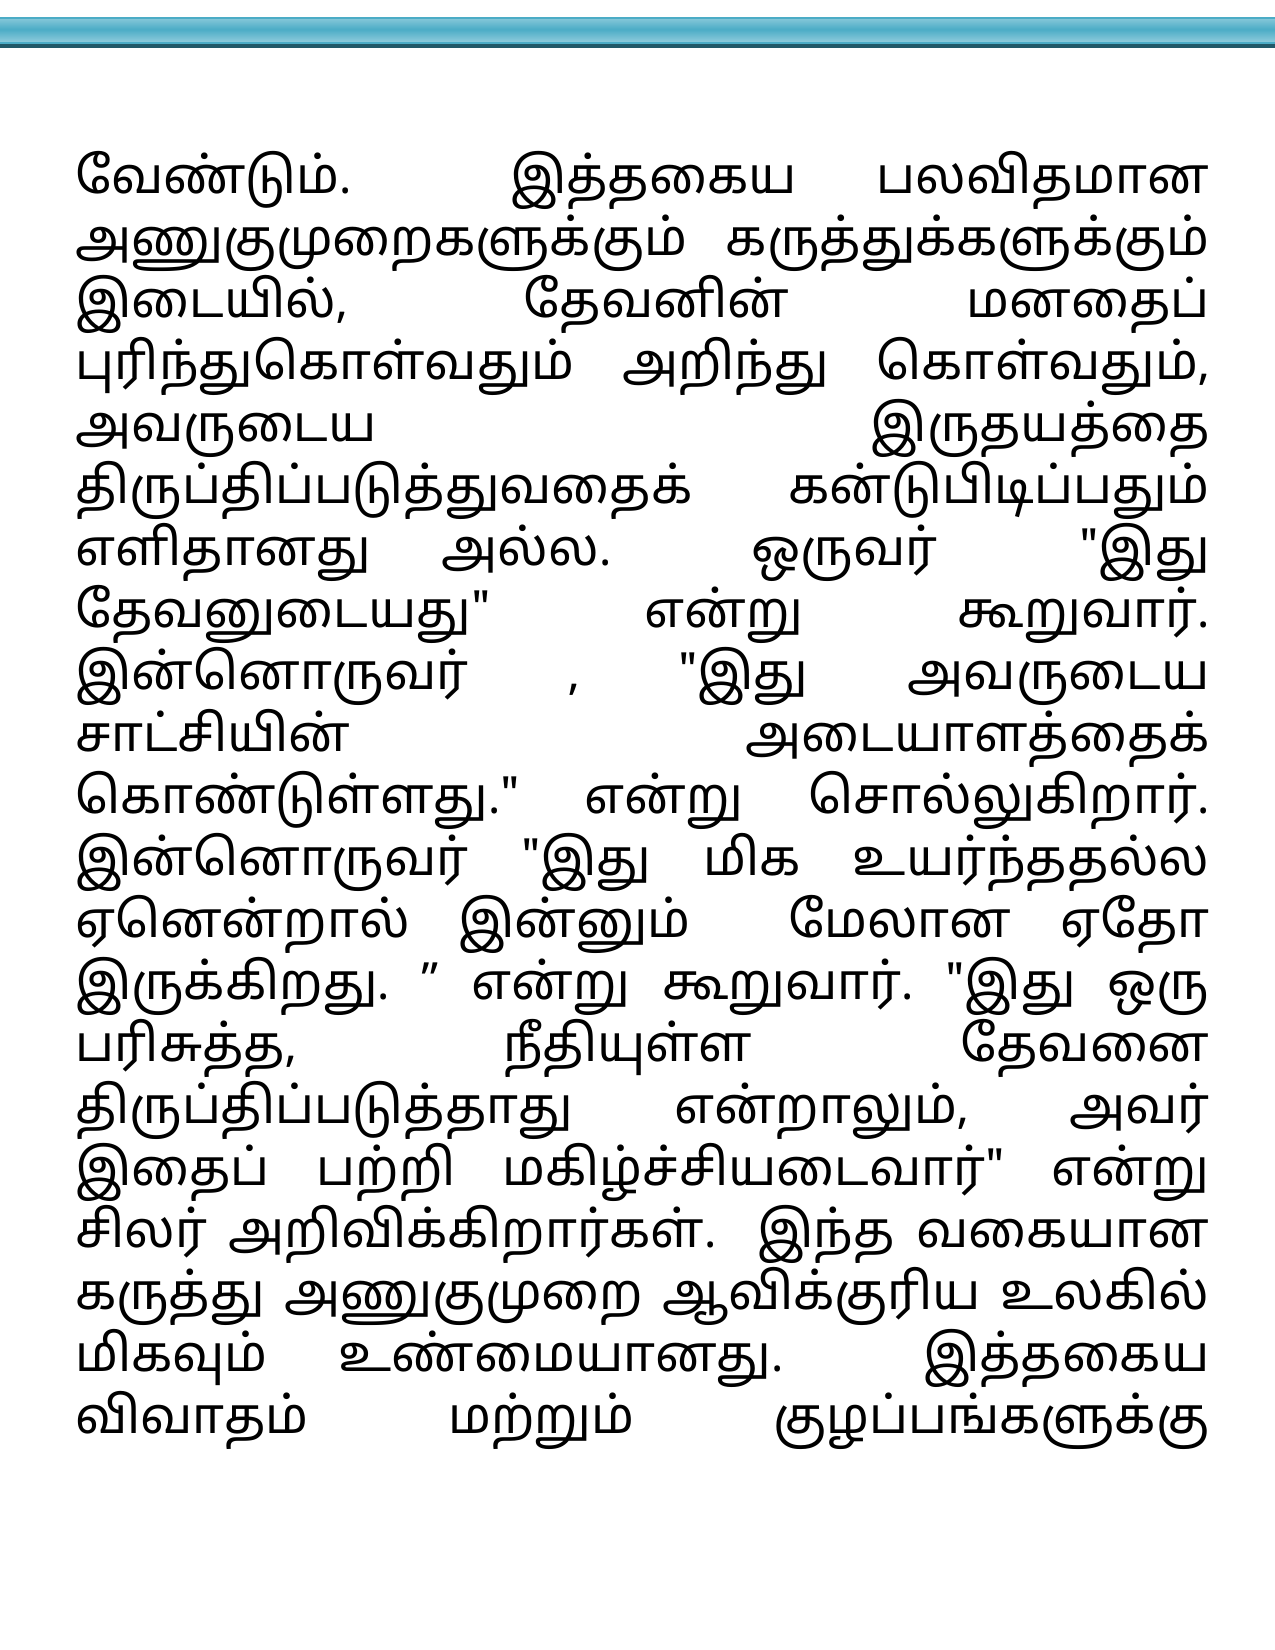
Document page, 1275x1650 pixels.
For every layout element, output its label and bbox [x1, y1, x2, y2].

text [75, 150, 1209, 1452]
